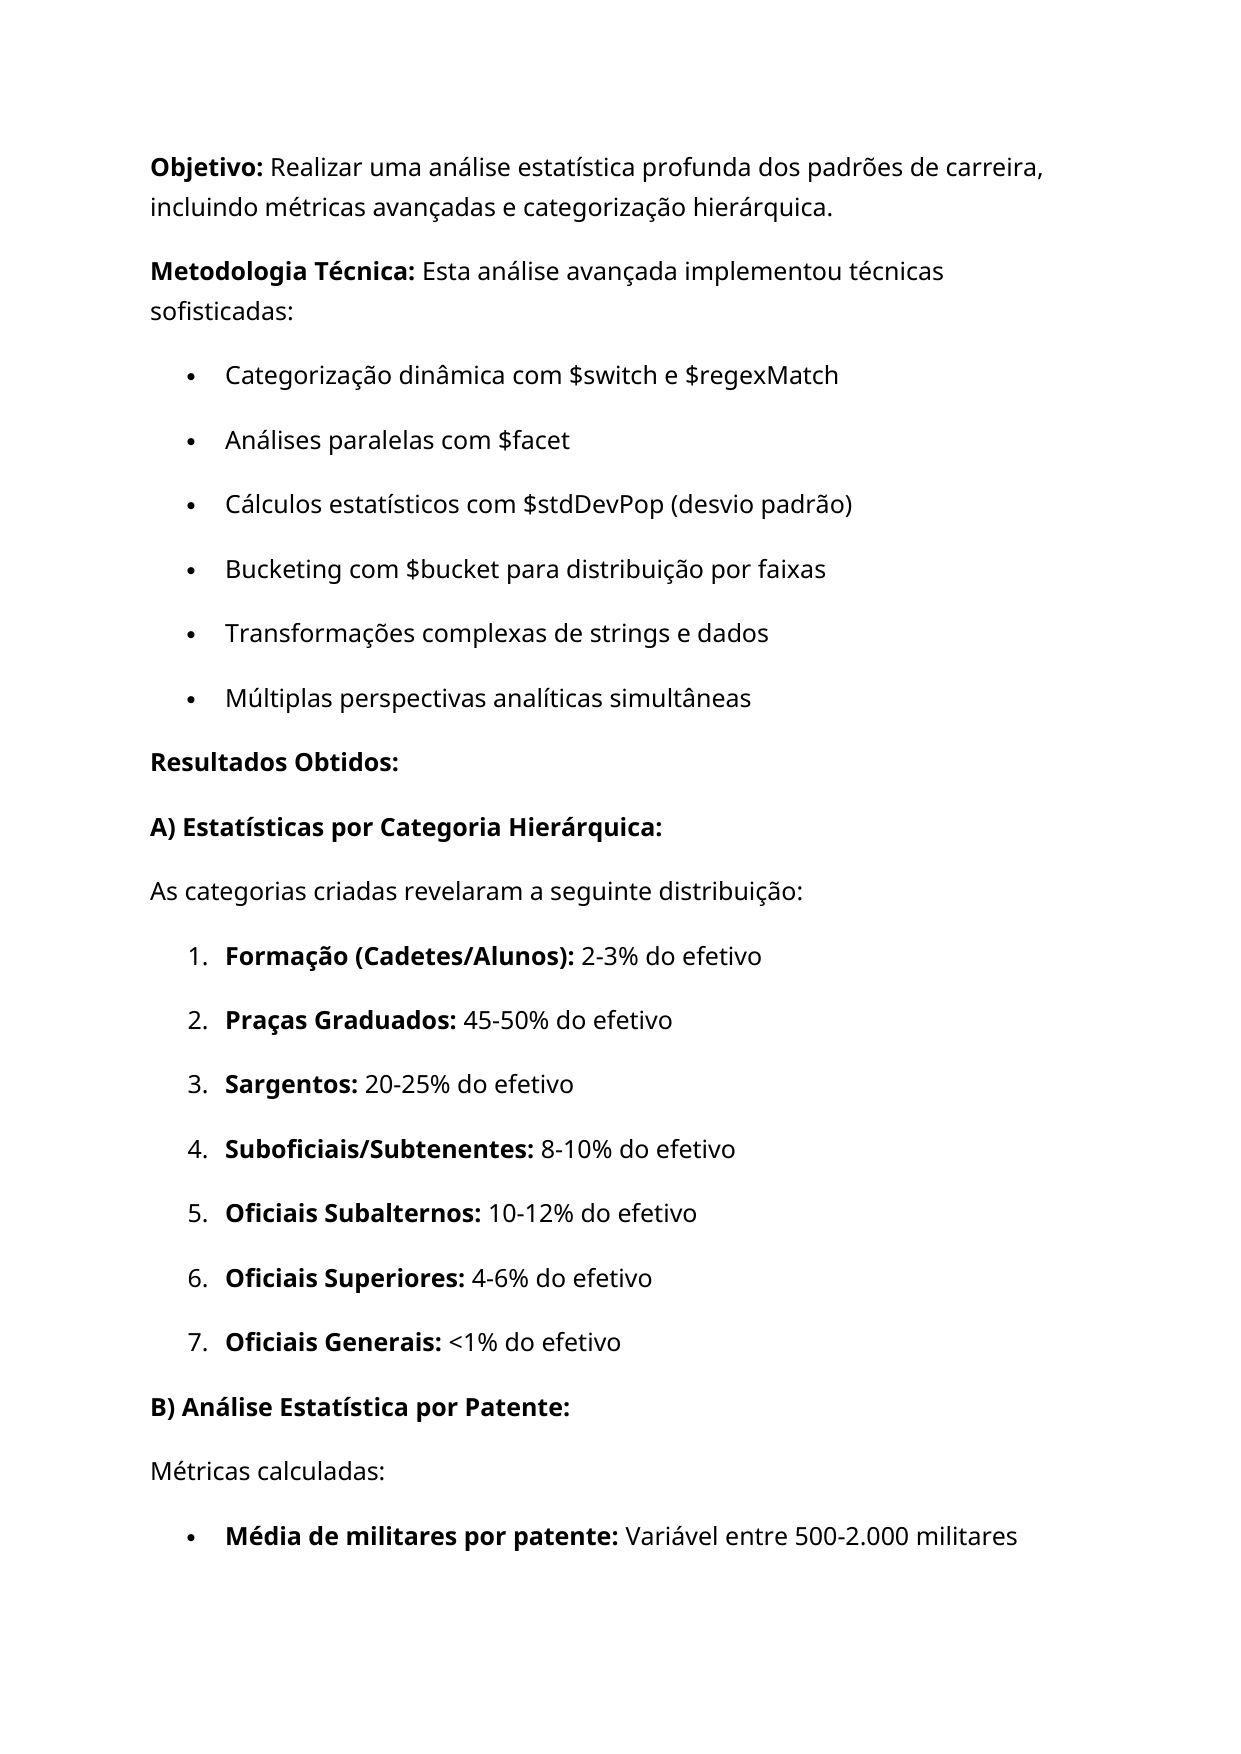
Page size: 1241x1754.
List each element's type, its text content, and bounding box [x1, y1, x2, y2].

list Formação (Cadetes/Alunos): 2-3% do efetivo [187, 938, 1090, 972]
list Múltiplas perspectivas analíticas simultâneas [187, 680, 1090, 714]
text Métricas calculadas: [150, 1454, 1090, 1488]
list Análises paralelas com $facet [187, 422, 1090, 456]
text B) Análise Estatística por Patente: [150, 1389, 1090, 1424]
list Média de militares por patente: Variável entre 500-2.000 militares [187, 1518, 1090, 1553]
list Cálculos estatísticos com $stdDevPop (desvio padrão) [187, 487, 1090, 521]
list Oficiais Superiores: 4-6% do efetivo [187, 1261, 1090, 1295]
list Oficiais Generais: <1% do efetivo [187, 1325, 1090, 1359]
list Praças Graduados: 45-50% do efetivo [187, 1003, 1090, 1037]
list Sargentos: 20-25% do efetivo [187, 1067, 1090, 1101]
list Oficiais Subalternos: 10-12% do efetivo [187, 1196, 1090, 1230]
text Metodologia Técnica: Esta análise avançada implementou técnicas sofisticadas: [150, 254, 1090, 327]
text Objetivo: Realizar uma análise estatística profunda dos padrões de carreira, incluindo métricas avançadas e categorização hierárquica. [150, 150, 1090, 223]
list Transformações complexas de strings e dados [187, 616, 1090, 650]
text Resultados Obtidos: [150, 745, 1090, 779]
list Suboficiais/Subtenentes: 8-10% do efetivo [187, 1132, 1090, 1166]
list Bucketing com $bucket para distribuição por faixas [187, 551, 1090, 585]
text As categorias criadas revelaram a seguinte distribuição: [150, 874, 1090, 908]
text A) Estatísticas por Categoria Hierárquica: [150, 809, 1090, 843]
list Categorização dinâmica com $switch e $regexMatch [187, 358, 1090, 392]
